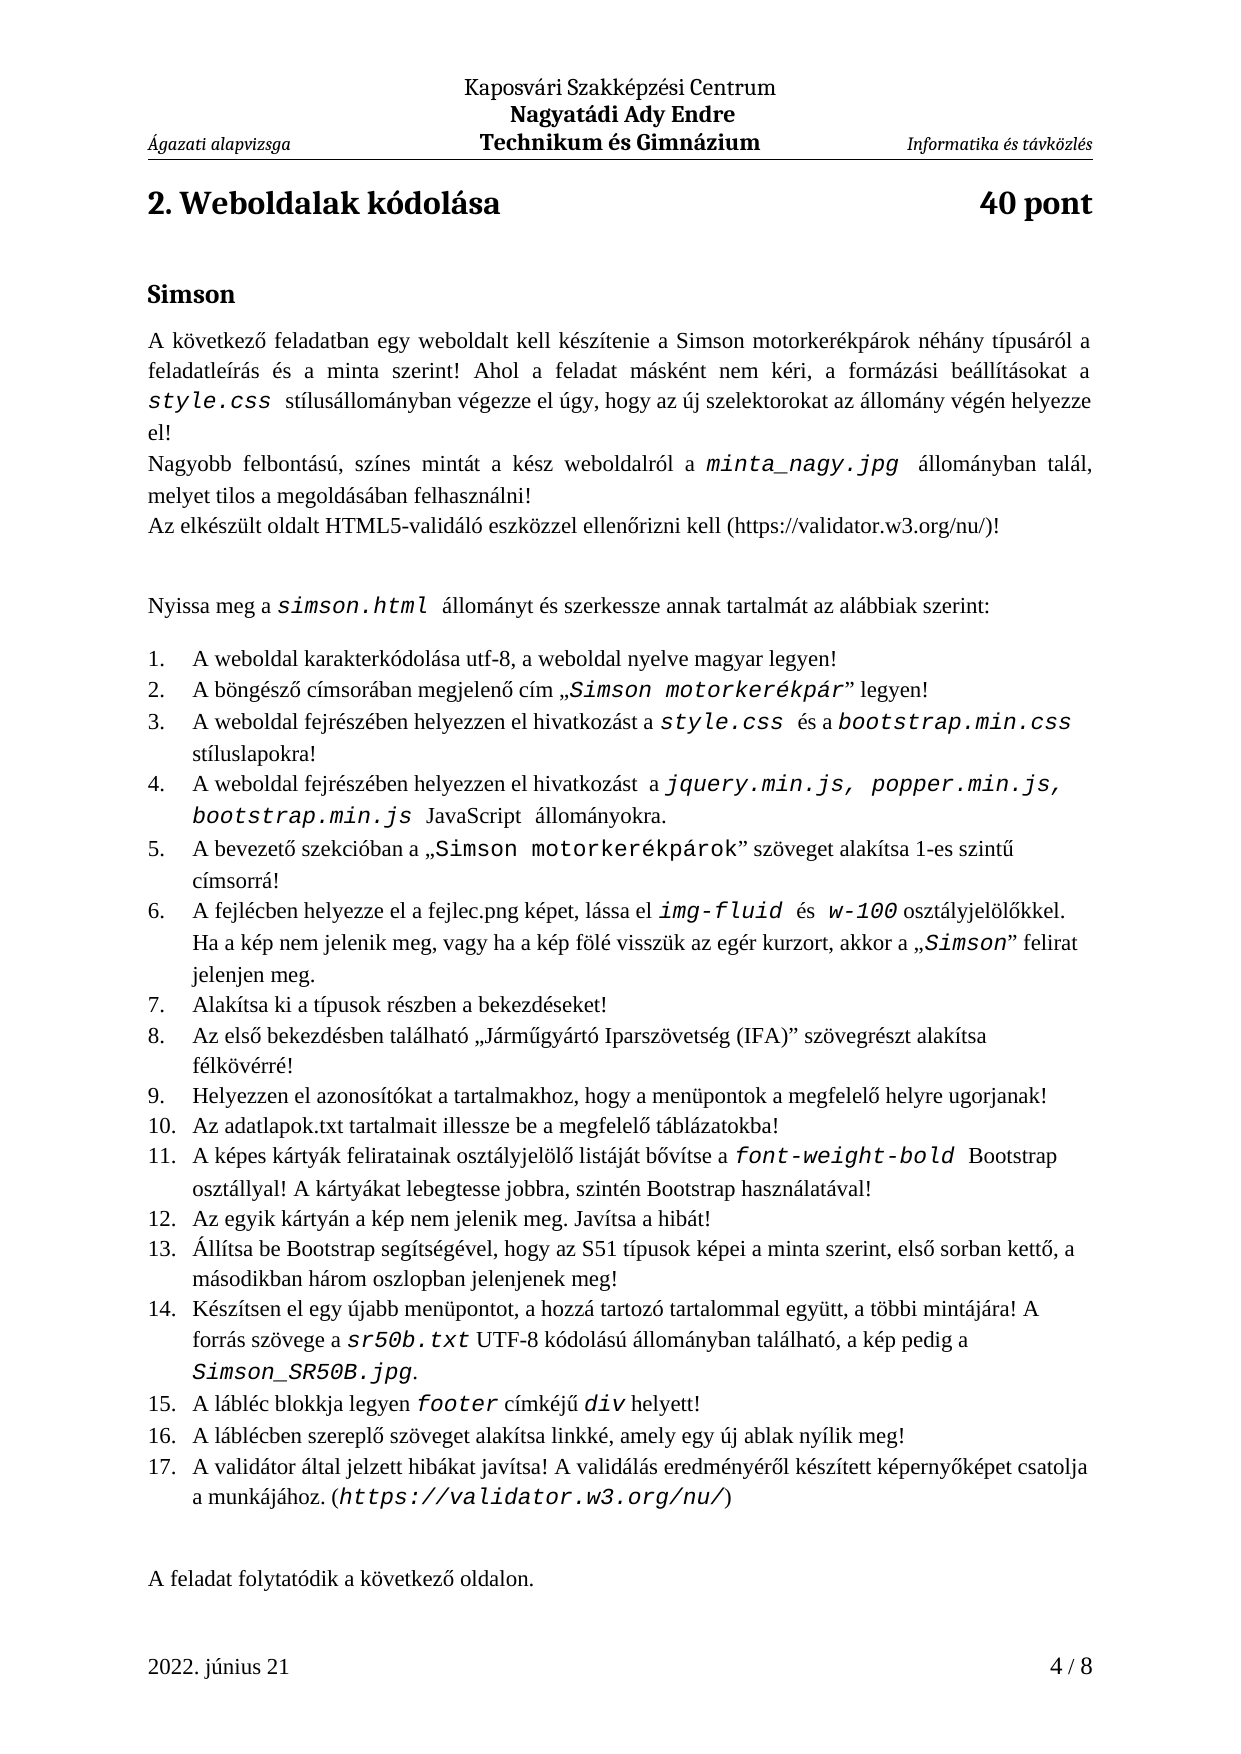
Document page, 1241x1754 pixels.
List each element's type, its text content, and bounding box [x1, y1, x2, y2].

text Az elkészült oldalt HTML5-validáló eszközzel ellenőrizni kell (https://validator.w3.org/nu/)! [148, 512, 1093, 538]
list Készítsen el egy újabb menüpontot, a hozzá tartozó tartalommal együtt, a többi mintájára! A forrás szövege a sr50b.txt UTF-8 kódolású állományban található, a kép pedig a Simson_SR50B.jpg. [148, 1295, 1093, 1386]
list A képes kártyák feliratainak osztályjelölő listáját bővítse a font-weight-bold Bootstrap osztállyal! A kártyákat lebegtesse jobbra, szintén Bootstrap használatával! [148, 1142, 1093, 1201]
text Nyissa meg a simson.html állományt és szerkessze annak tartalmát az alábbiak szerint: [148, 592, 1093, 620]
text Nagyobb felbontású, színes mintát a kész weboldalról a minta_nagy.jpg állományban talál, melyet tilos a megoldásában felhasználni! [148, 450, 1093, 508]
text A következő feladatban egy weboldalt kell készítenie a Simson motorkerékpárok néhány típusáról a feladatleírás és a minta szerint! Ahol a feladat másként nem kéri, a formázási beállításokat a style.css stílusállományban végezze el úgy, hogy az új szelektorokat az állomány végén helyezze el! [148, 327, 1093, 446]
list Az egyik kártyán a kép nem jelenik meg. Javítsa a hibát! [148, 1205, 1093, 1231]
list Az első bekezdésben található „Járműgyártó Iparszövetség (IFA)” szövegrészt alakítsa félkövérré! [148, 1022, 1093, 1078]
list A weboldal karakterkódolása utf-8, a weboldal nyelve magyar legyen! [148, 645, 1093, 672]
list A bevezető szekcióban a „Simson motorkerékpárok” szöveget alakítsa 1-es szintű címsorrá! [148, 835, 1093, 893]
list Az adatlapok.txt tartalmait illessze be a megfelelő táblázatokba! [148, 1112, 1093, 1139]
list Helyezzen el azonosítókat a tartalmakhoz, hogy a menüpontok a megfelelő helyre ugorjanak! [148, 1082, 1093, 1108]
list A validátor által jelzett hibákat javítsa! A validálás eredményéről készített képernyőképet csatolja a munkájához. (https://validator.w3.org/nu/) [148, 1453, 1093, 1511]
list A láblécben szereplő szöveget alakítsa linkké, amely egy új ablak nyílik meg! [148, 1422, 1093, 1449]
list A weboldal fejrészében helyezzen el hivatkozást a jquery.min.js, popper.min.js, bootstrap.min.js JavaScript állományokra. [148, 770, 1093, 831]
list Állítsa be Bootstrap segítségével, hogy az S51 típusok képei a minta szerint, első sorban kettő, a másodikban három oszlopban jelenjenek meg! [148, 1235, 1093, 1292]
list A lábléc blokkja legyen footer címkéjű div helyett! [148, 1390, 1093, 1418]
subtitle Simson [148, 279, 1093, 310]
list A weboldal fejrészében helyezzen el hivatkozást a style.css és a bootstrap.min.css stíluslapokra! [148, 708, 1093, 766]
text A feladat folytatódik a következő oldalon. [148, 1565, 1093, 1592]
list A böngésző címsorában megjelenő cím „Simson motorkerékpár” legyen! [148, 676, 1093, 704]
list Alakítsa ki a típusok részben a bekezdéseket! [148, 991, 1093, 1018]
list A fejlécben helyezze el a fejlec.png képet, lássa el img-fluid és w-100 osztályjelölőkkel. Ha a kép nem jelenik meg, vagy ha a kép fölé visszük az egér kurzort, akkor a „Simson” felirat jelenjen meg. [148, 897, 1093, 988]
subtitle 2. Weboldalak kódolása 40 pont [148, 185, 1093, 223]
